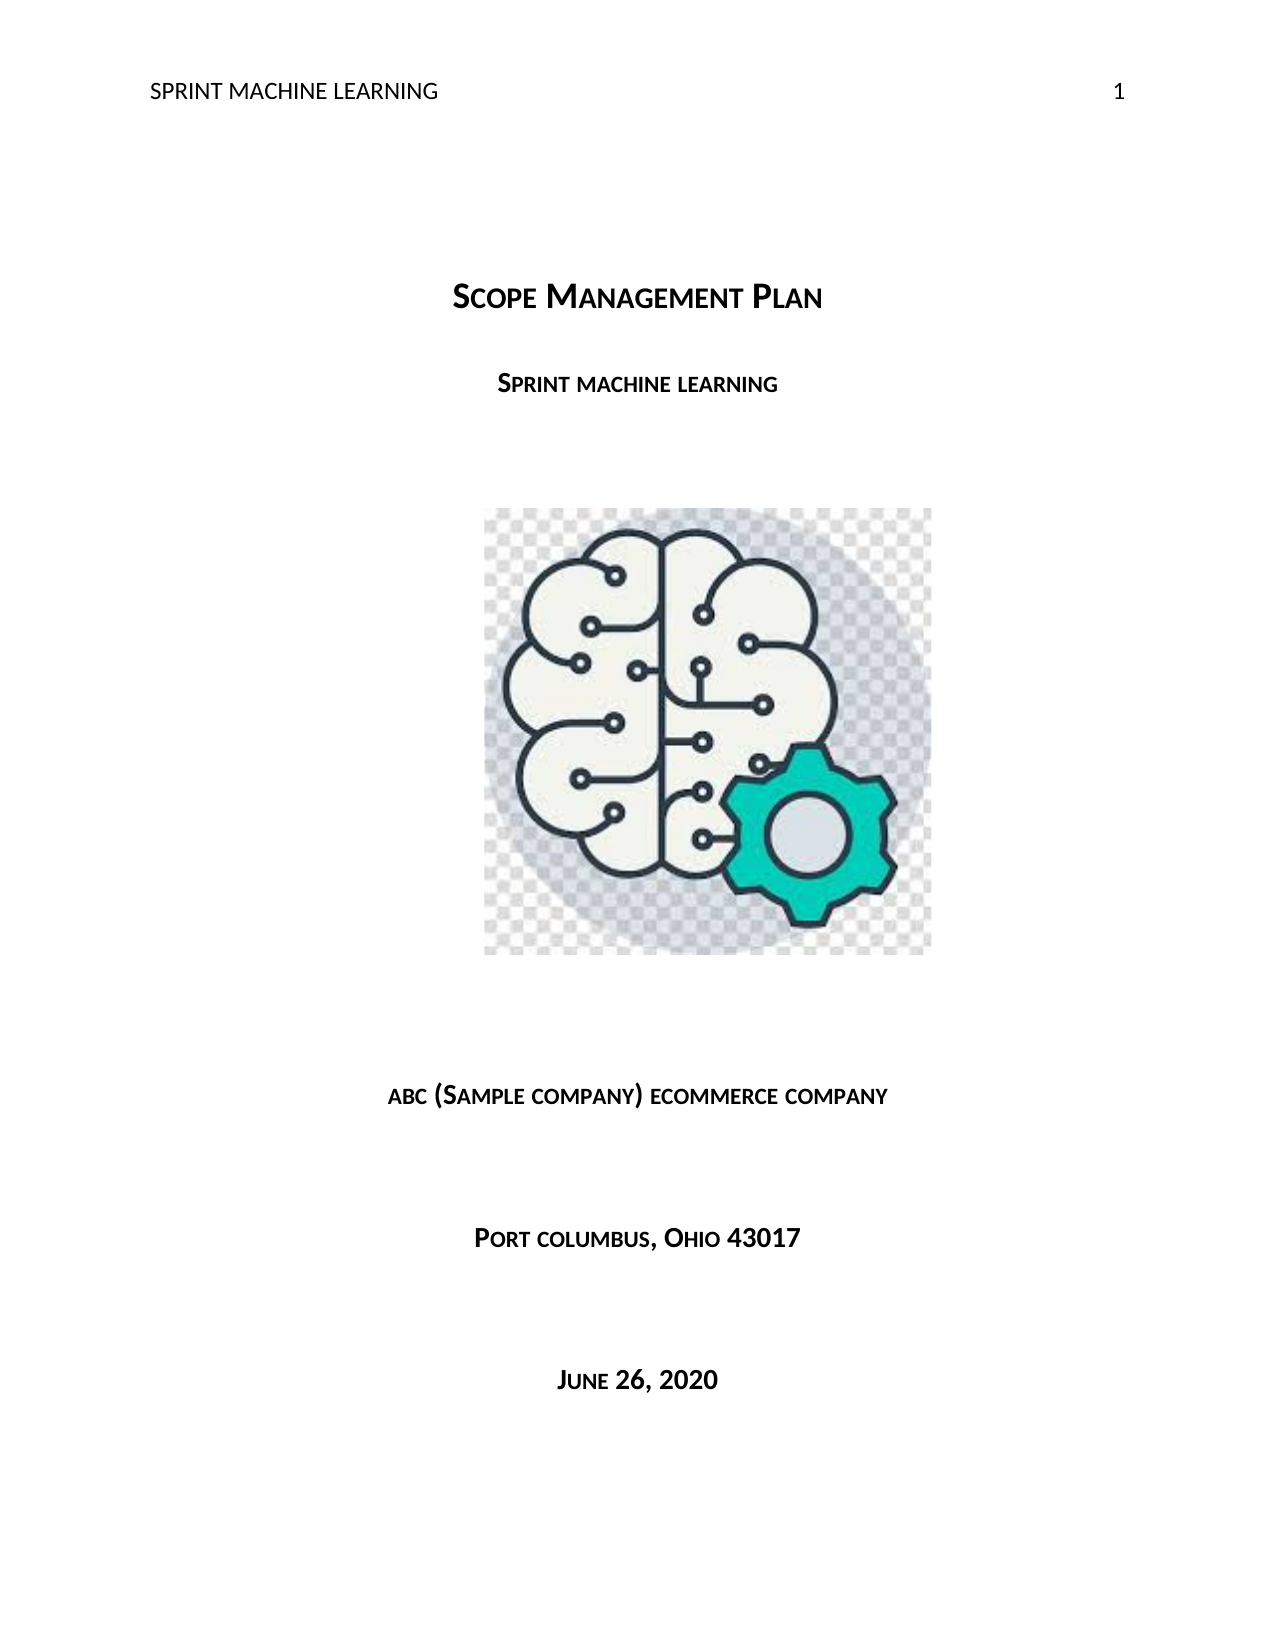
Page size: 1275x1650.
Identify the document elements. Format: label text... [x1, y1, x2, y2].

picture [484, 508, 932, 955]
text June 26, 2020 [150, 1361, 1125, 1397]
text Sprint machine learning [150, 364, 1125, 399]
text Port columbus, Ohio 43017 [150, 1219, 1125, 1254]
text Scope Management Plan [150, 272, 1125, 318]
text abc (Sample company) ecommerce company [150, 1076, 1125, 1112]
